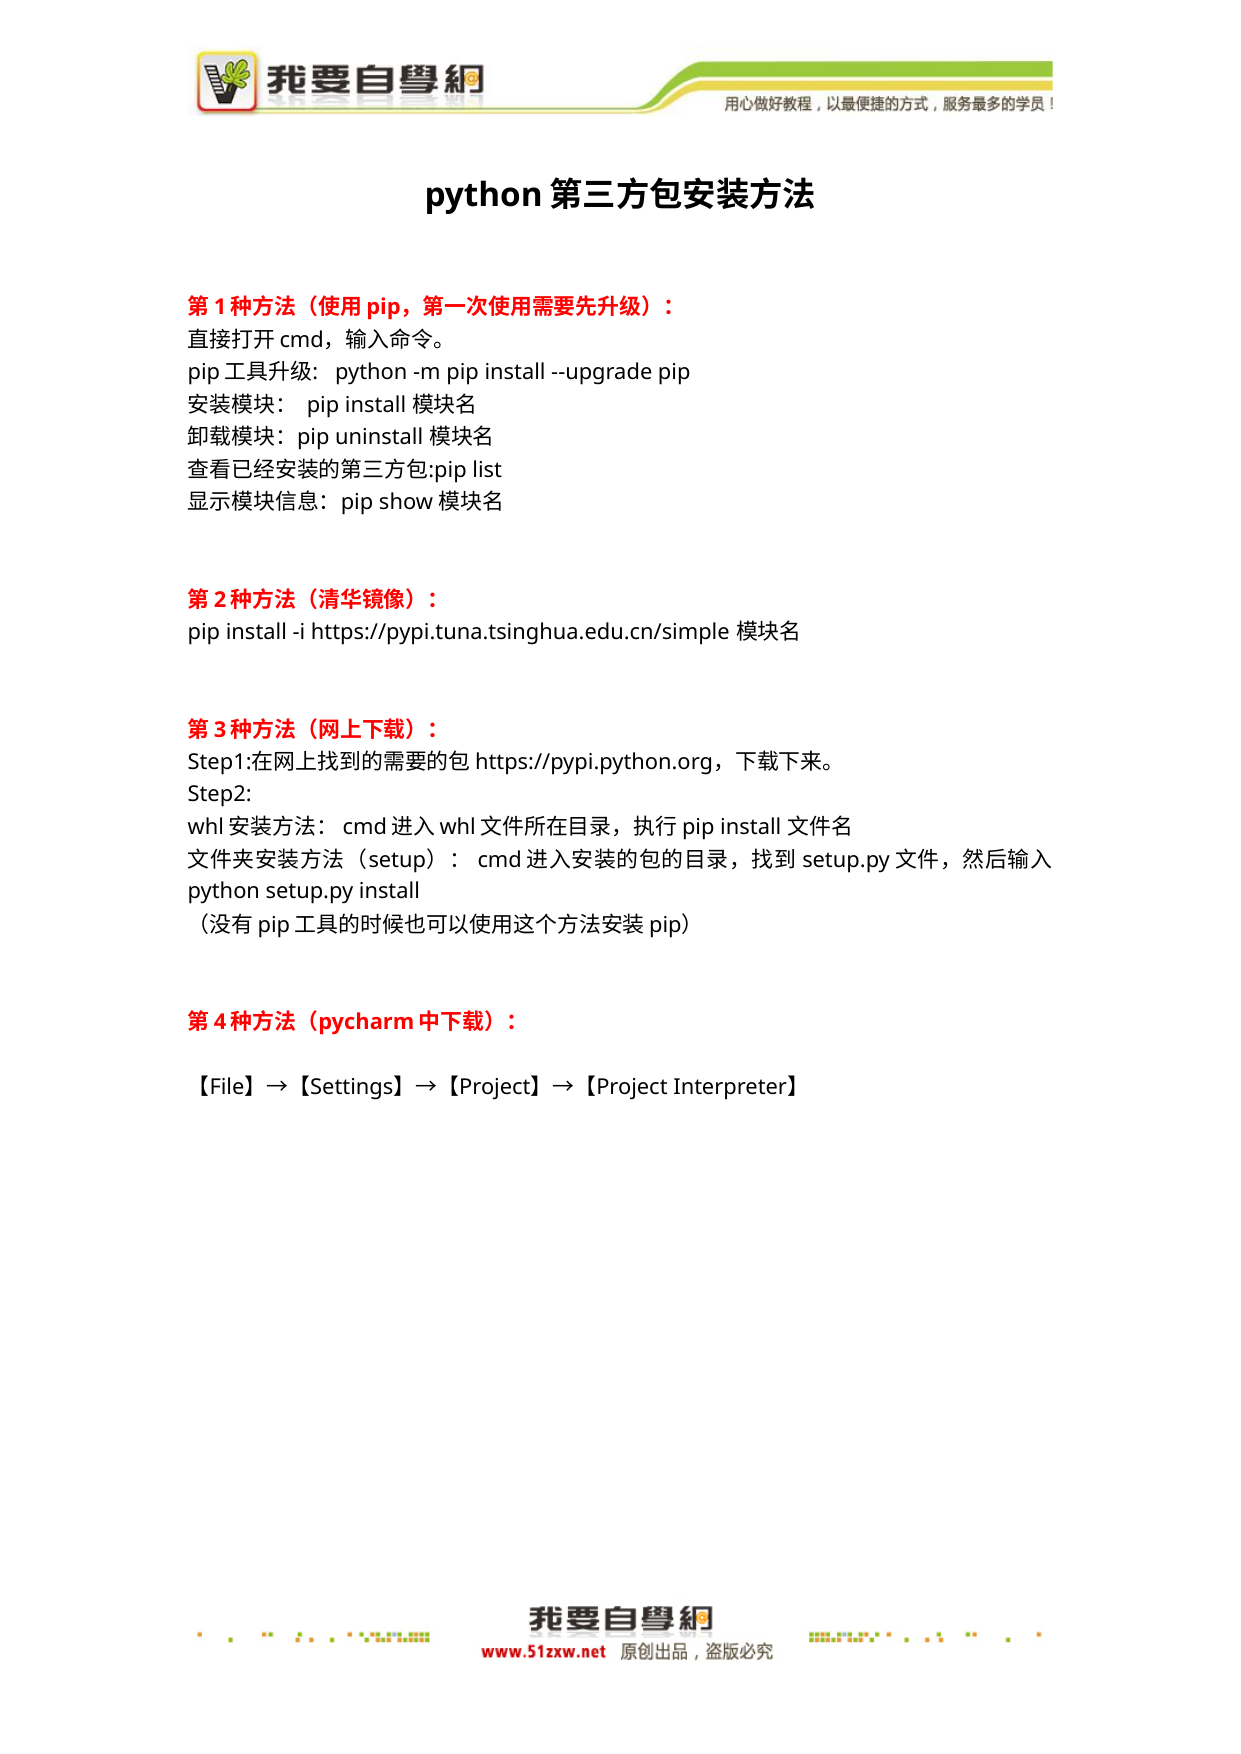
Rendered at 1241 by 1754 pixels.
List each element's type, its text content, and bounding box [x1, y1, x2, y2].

text Step2: [187, 777, 1053, 809]
text 查看已经安装的第三方包:pip list [187, 452, 1053, 484]
text 【File】→【Settings】→【Project】→【Project Interpreter】 [187, 1069, 1053, 1102]
text 文件夹安装方法（setup）： cmd进入安装的包的目录，找到setup.py文件，然后输入python setup.py install [187, 842, 1053, 907]
text pip install -i https://pypi.tuna.tsinghua.edu.cn/simple 模块名 [187, 614, 1053, 647]
text whl安装方法： cmd进入whl文件所在目录，执行 pip install 文件名 [187, 809, 1053, 842]
text python第三方包安装方法 [187, 159, 1053, 224]
text 显示模块信息：pip show 模块名 [187, 484, 1053, 517]
text 第4种方法（pycharm中下载）： [187, 1004, 1053, 1037]
text 第2种方法（清华镜像）： [187, 582, 1053, 614]
text 第3种方法（网上下载）： [187, 712, 1053, 744]
picture [187, 46, 1053, 116]
text pip工具升级: python -m pip install --upgrade pip [187, 354, 1053, 387]
text 安装模块： pip install 模块名 [187, 387, 1053, 419]
text （没有pip工具的时候也可以使用这个方法安装pip） [187, 907, 1053, 939]
text 第1种方法（使用pip，第一次使用需要先升级）： [187, 289, 1053, 322]
text Step1:在网上找到的需要的包https://pypi.python.org，下载下来。 [187, 744, 1053, 777]
text 直接打开cmd，输入命令。 [187, 322, 1053, 354]
text 卸载模块：pip uninstall 模块名 [187, 419, 1053, 452]
picture [187, 1598, 1053, 1668]
